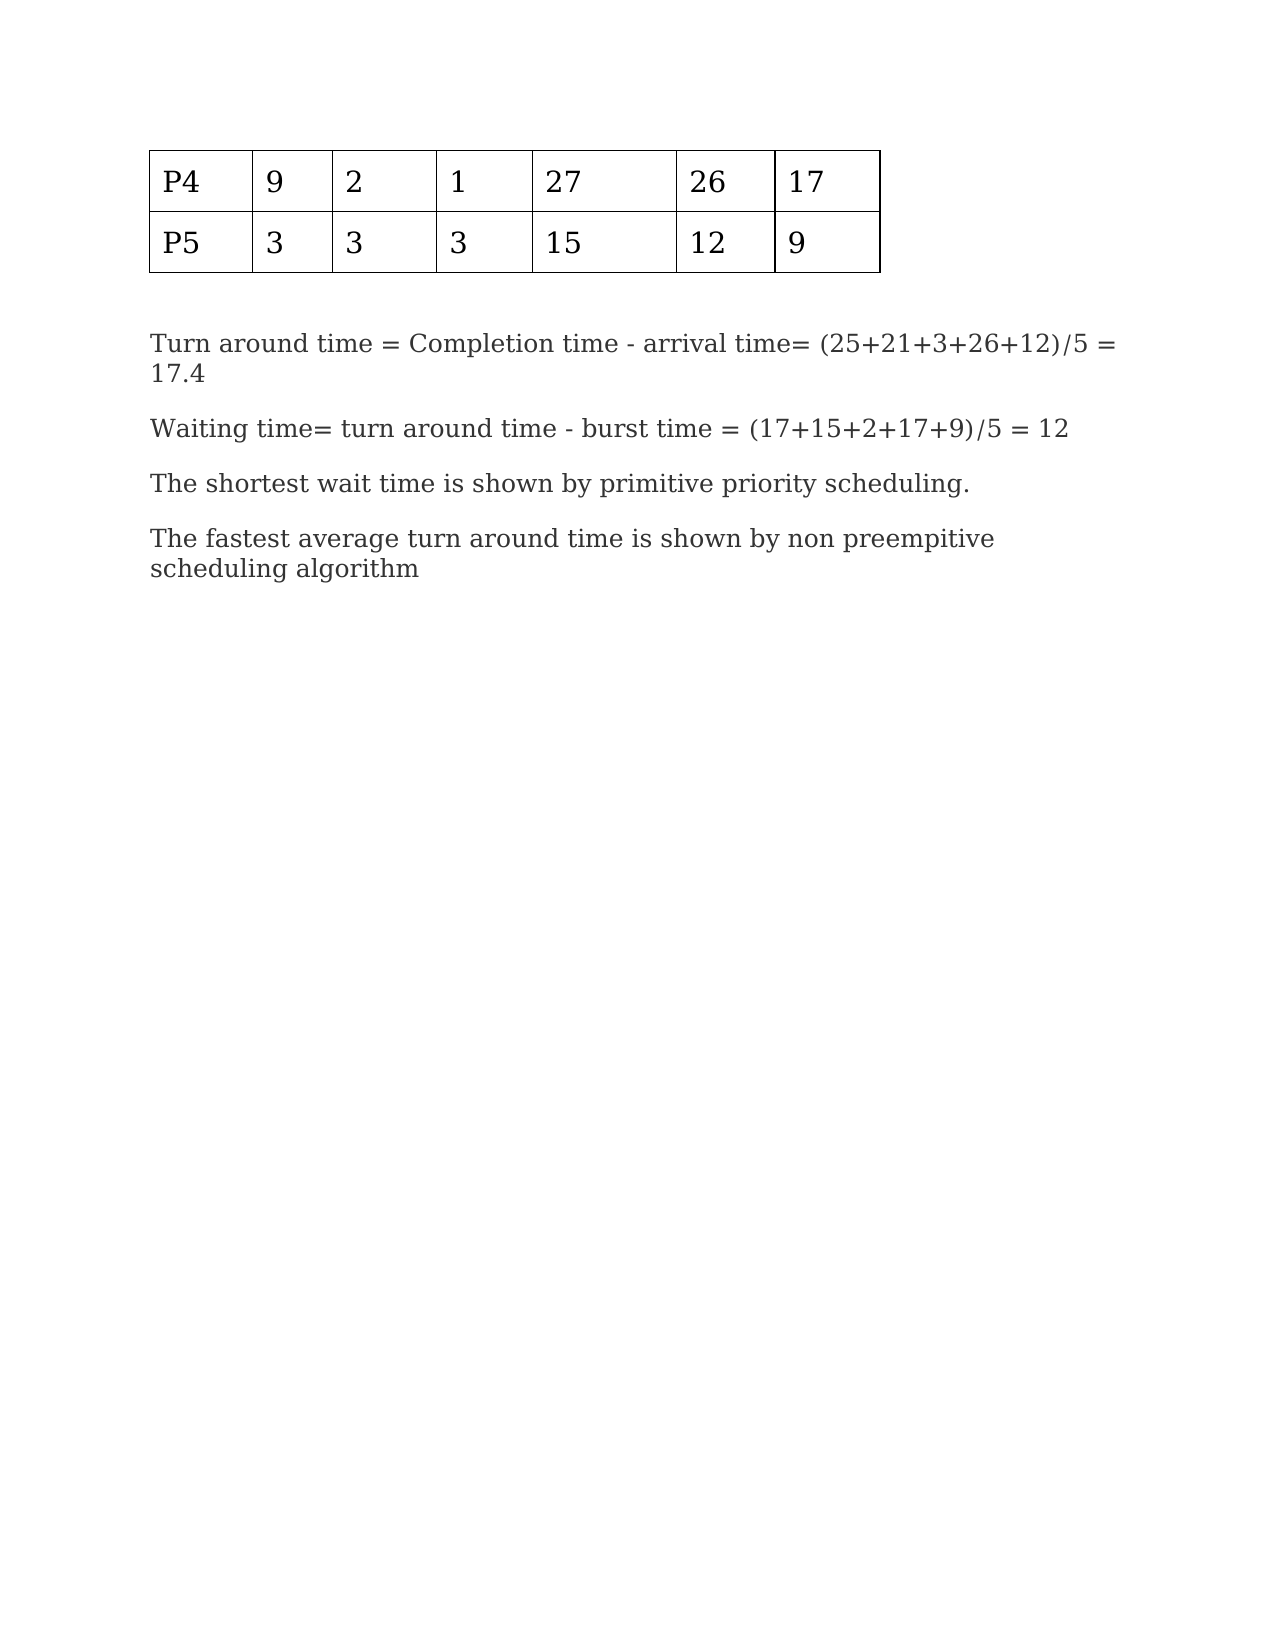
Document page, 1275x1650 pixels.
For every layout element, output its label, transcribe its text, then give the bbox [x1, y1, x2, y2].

table_cell 3 [333, 212, 436, 272]
text Turn around time = Completion time - arrival time= (25+21+3+26+12)/5 = 17.4 [150, 328, 1125, 388]
table_cell 27 [533, 151, 676, 211]
table_cell P4 [150, 151, 252, 211]
table_cell 3 [253, 212, 332, 272]
table_cell 12 [677, 212, 774, 272]
table_cell 2 [333, 151, 436, 211]
table_cell 9 [776, 212, 879, 272]
text The fastest average turn around time is shown by non preempitive scheduling algorithm [150, 523, 1125, 583]
table_cell 3 [437, 212, 532, 272]
table_cell 1 [437, 151, 532, 211]
text The shortest wait time is shown by primitive priority scheduling. [150, 468, 1125, 498]
text Waiting time= turn around time - burst time = (17+15+2+17+9)/5 = 12 [150, 413, 1125, 443]
table_cell 26 [677, 151, 774, 211]
table_cell 15 [533, 212, 676, 272]
table_cell 9 [253, 151, 332, 211]
table_cell P5 [150, 212, 252, 272]
table_cell 17 [776, 151, 879, 211]
